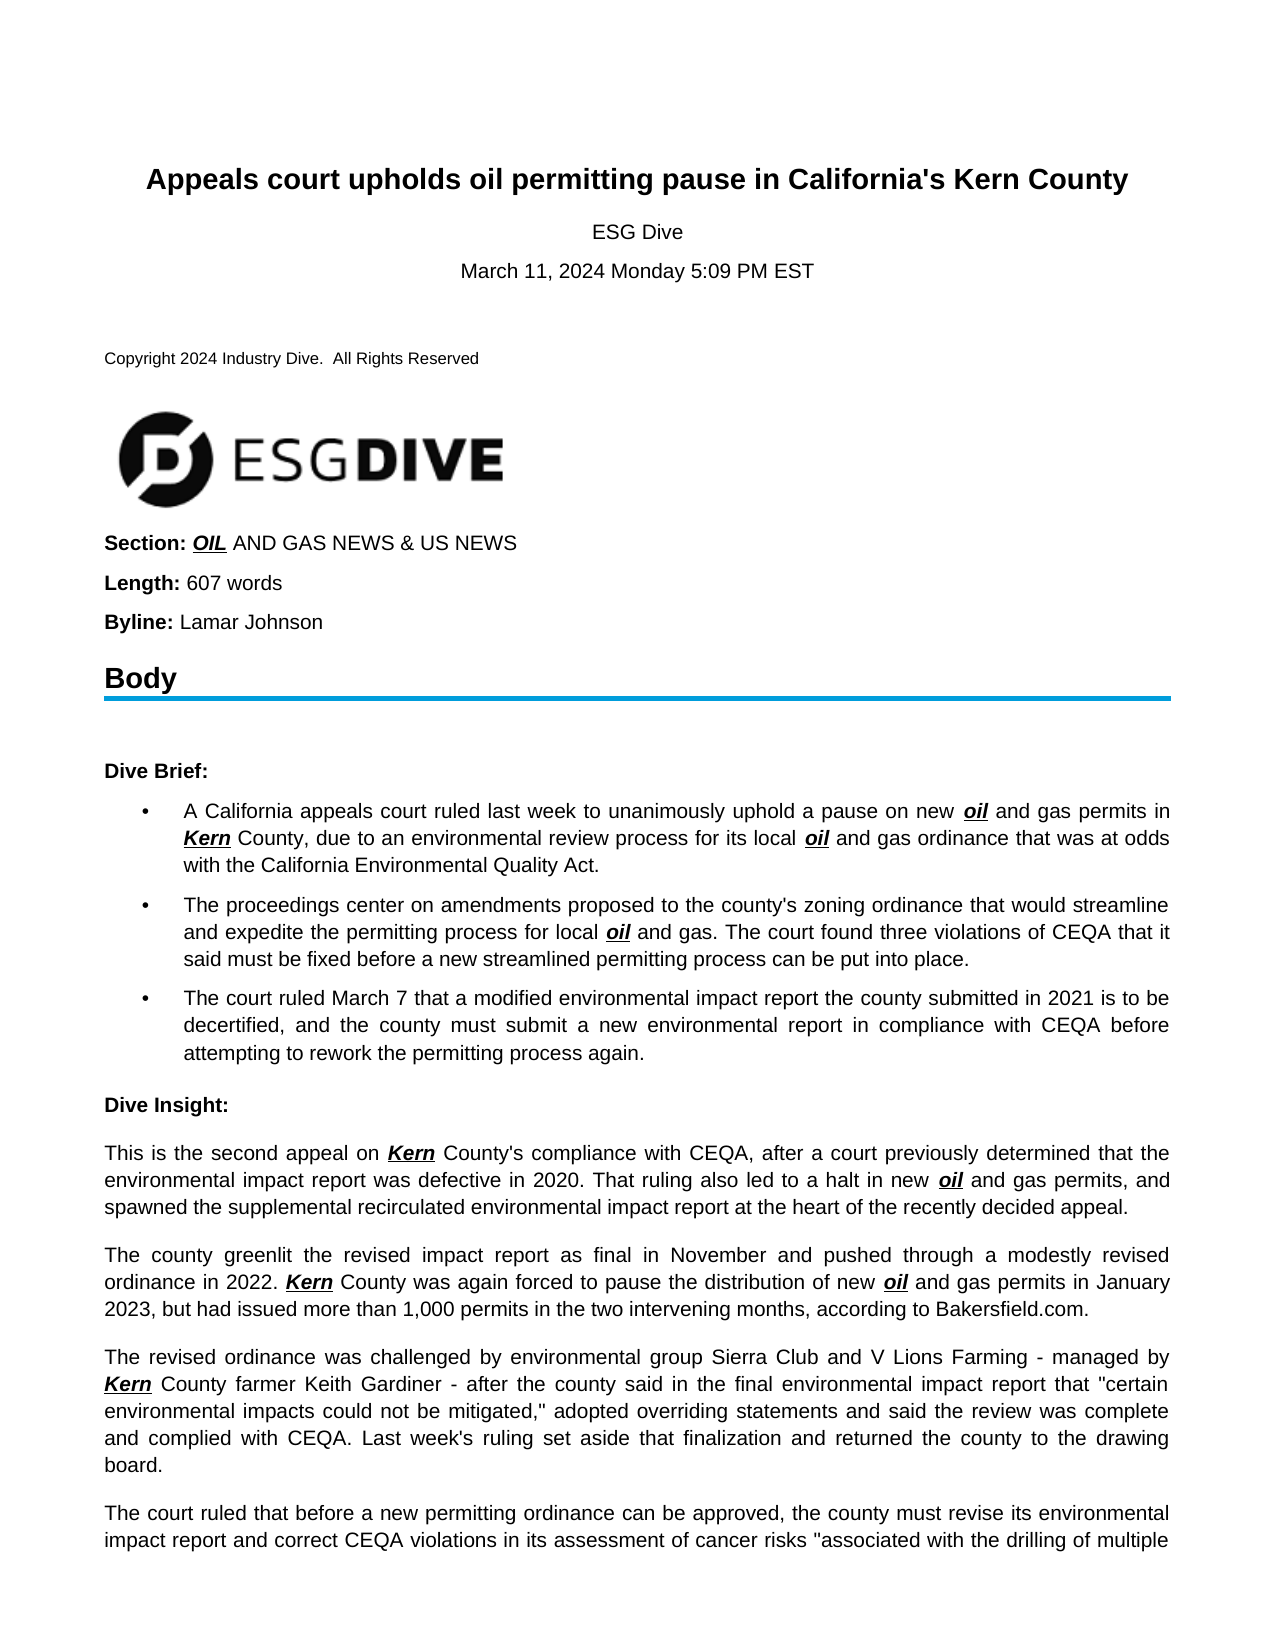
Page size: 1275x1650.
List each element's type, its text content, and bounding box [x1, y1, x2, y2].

text Dive Insight: [104, 1089, 1171, 1116]
text Length: 607 words [104, 567, 1171, 594]
list The proceedings center on amendments proposed to the county's zoning ordinance that would streamline and expedite the permitting process for local oil and gas. The court found three violations of CEQA that it said must be fixed before a new streamlined permitting process can be put into place. [142, 889, 1171, 971]
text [104, 1498, 1171, 1552]
text Section: OIL AND GAS NEWS & US NEWS [104, 528, 1171, 555]
text Byline: Lamar Johnson [104, 607, 1171, 634]
text March 11, 2024 Monday 5:09 PM EST [104, 256, 1171, 283]
text The revised ordinance was challenged by environmental group Sierra Club and V Lions Farming - managed by Kern County farmer Keith Gardiner - after the county said in the final environmental impact report that "certain environmental impacts could not be mitigated," adopted overriding statements and said the review was complete and complied with CEQA. Last week's ruling set aside that finalization and returned the county to the drawing board. [104, 1341, 1171, 1477]
picture [104, 404, 517, 516]
text This is the second appeal on Kern County's compliance with CEQA, after a court previously determined that the environmental impact report was defective in 2020. That ruling also led to a halt in new oil and gas permits, and spawned the supplemental recirculated environmental impact report at the heart of the recently decided appeal. [104, 1137, 1171, 1218]
text Body [104, 659, 1171, 694]
subtitle Appeals court upholds oil permitting pause in California's Kern County [104, 160, 1171, 196]
text Dive Brief: [104, 756, 1171, 783]
text ESG Dive [104, 217, 1171, 244]
text The county greenlit the revised impact report as final in November and pushed through a modestly revised ordinance in 2022. Kern County was again forced to pause the distribution of new oil and gas permits in January 2023, but had issued more than 1,000 permits in the two intervening months, according to Bakersfield.com. [104, 1239, 1171, 1321]
list The court ruled March 7 that a modified environmental impact report the county submitted in 2021 is to be decertified, and the county must submit a new environmental report in compliance with CEQA before attempting to rework the permitting process again. [142, 983, 1171, 1064]
list A California appeals court ruled last week to unanimously uphold a pause on new oil and gas permits in Kern County, due to an environmental review process for its local oil and gas ordinance that was at odds with the California Environmental Quality Act. [142, 796, 1171, 877]
text Copyright 2024 Industry Dive. All Rights Reserved [104, 321, 1171, 368]
